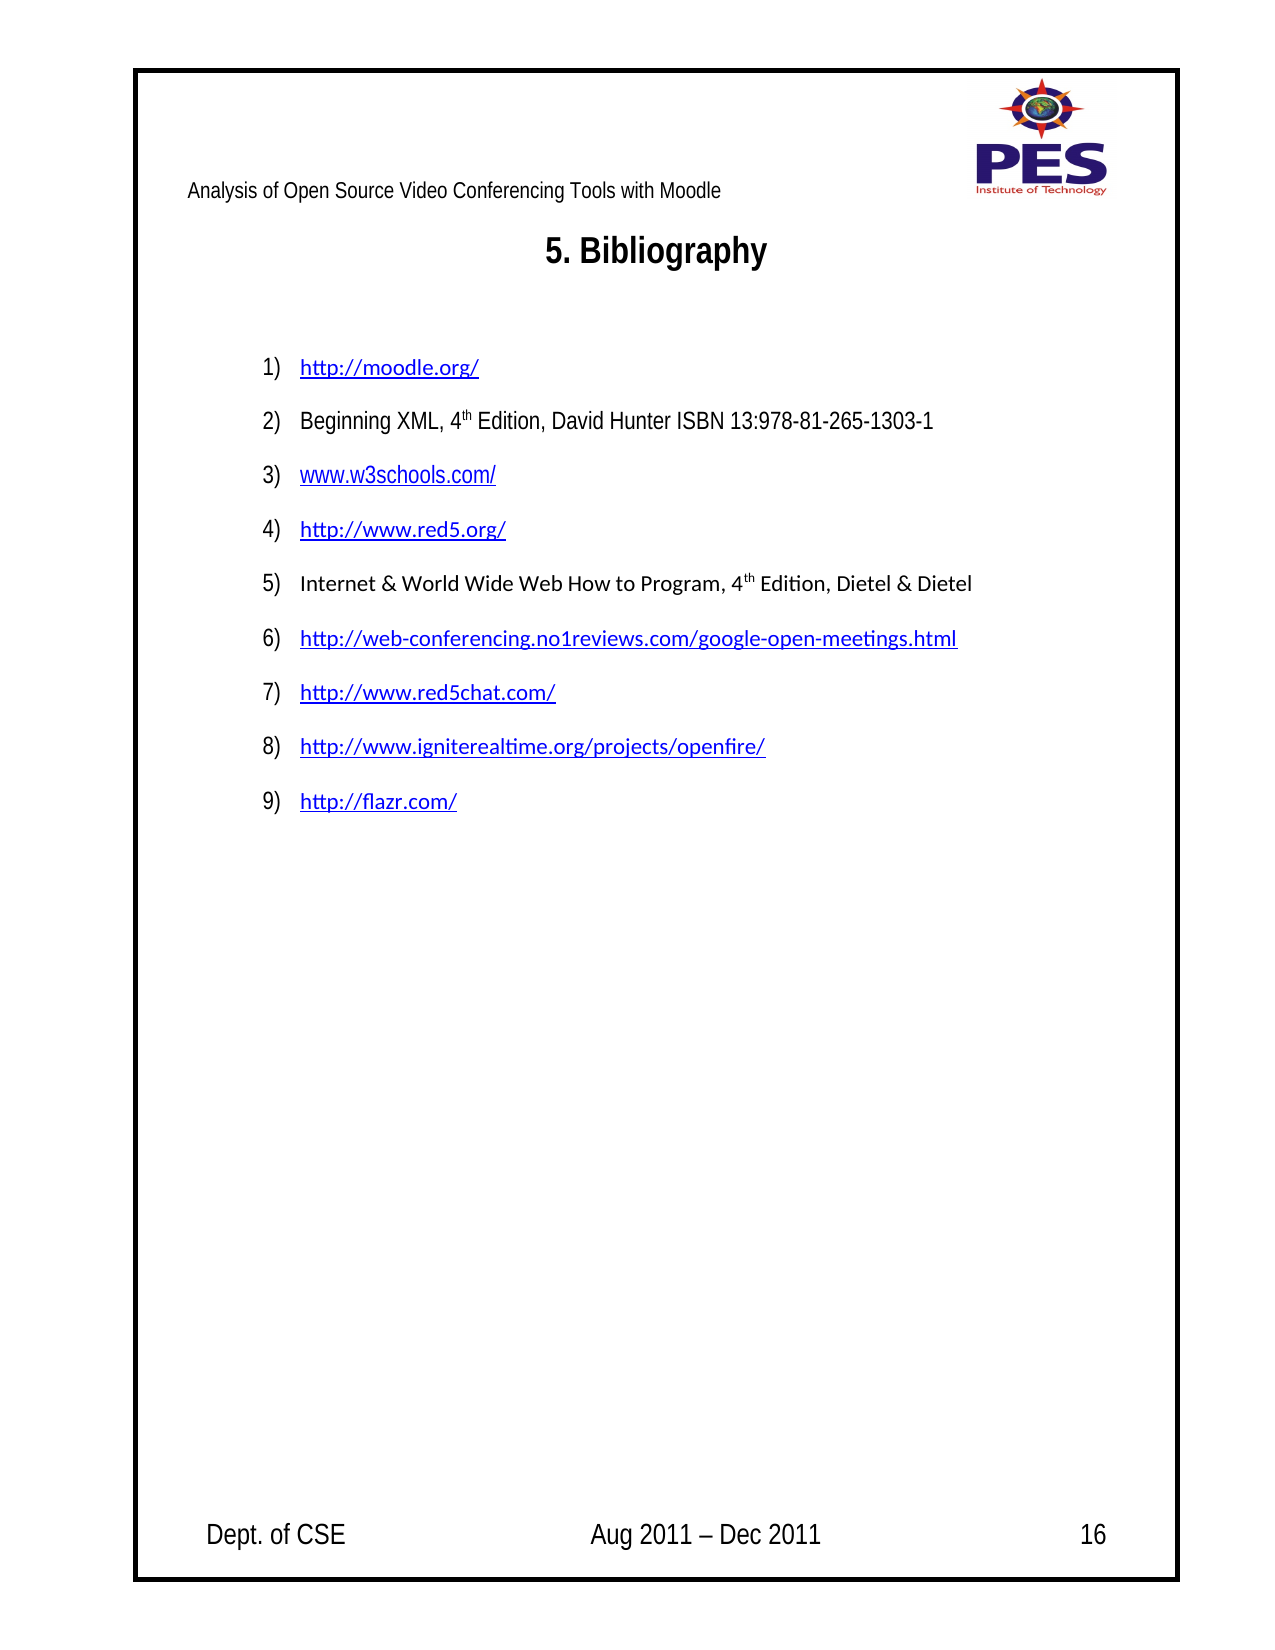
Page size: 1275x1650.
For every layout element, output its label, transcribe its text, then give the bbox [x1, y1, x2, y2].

list http://www.igniterealtime.org/projects/openfire/ [262, 731, 1125, 761]
list http://flazr.com/ [262, 786, 1125, 815]
list http://www.red5.org/ [262, 514, 1125, 543]
text 5. Bibliography [187, 228, 1125, 271]
list http://moodle.org/ [262, 352, 1125, 381]
list http://web-conferencing.no1reviews.com/google-open-meetings.html [262, 623, 1125, 652]
picture [966, 75, 1117, 199]
list http://www.red5chat.com/ [262, 677, 1125, 706]
list Beginning XML, 4th Edition, David Hunter ISBN 13:978-81-265-1303-1 [262, 406, 1125, 435]
list www.w3schools.com/ [262, 460, 1125, 489]
list Internet & World Wide Web How to Program, 4th Edition, Dietel & Dietel [262, 568, 1125, 597]
